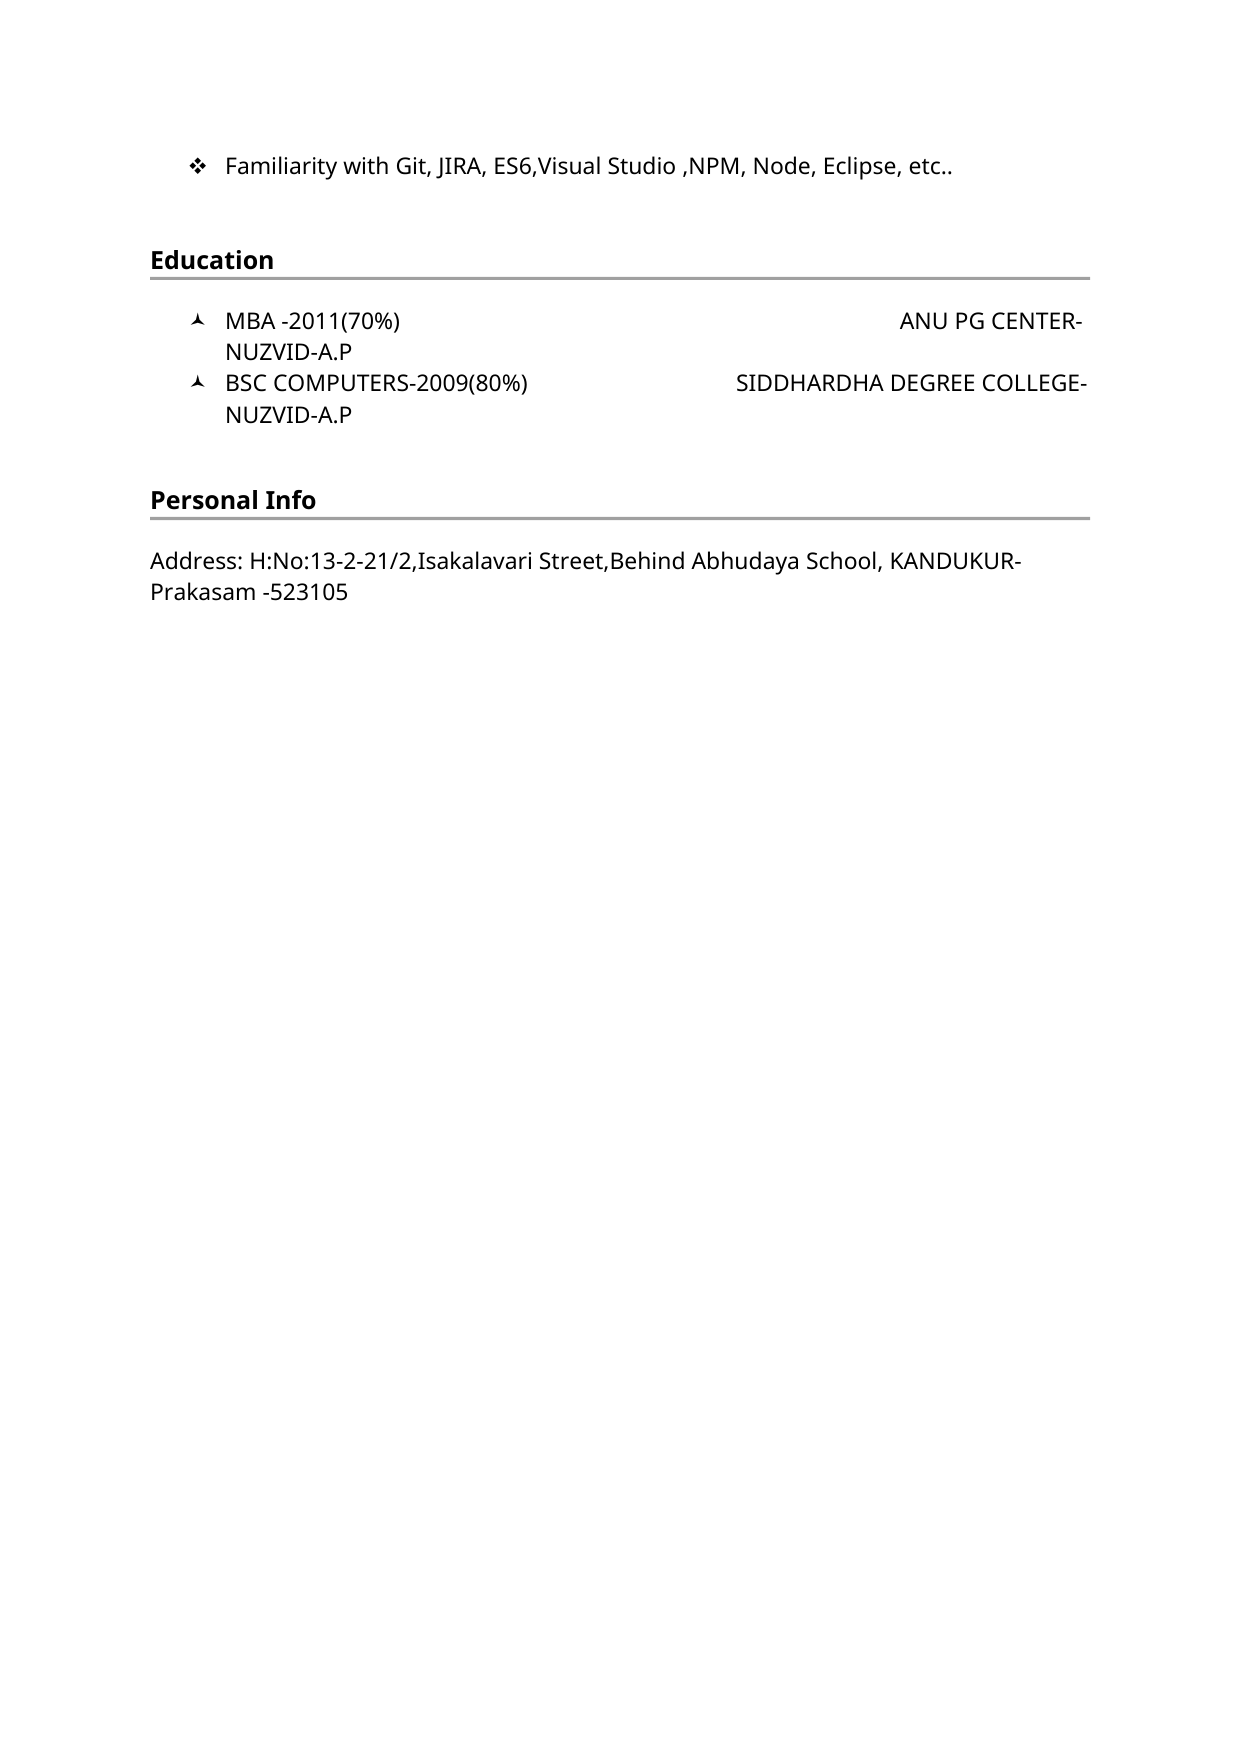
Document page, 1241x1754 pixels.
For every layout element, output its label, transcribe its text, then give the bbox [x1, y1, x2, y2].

text Education [150, 243, 1090, 276]
list Familiarity with Git, JIRA, ES6,Visual Studio ,NPM, Node, Eclipse, etc.. [187, 150, 1090, 181]
list BSC COMPUTERS-2009(80%) SIDDHARDHA DEGREE COLLEGE-NUZVID-A.P [187, 367, 1090, 430]
text Personal Info [150, 483, 1090, 516]
list MBA -2011(70%) ANU PG CENTER-NUZVID-A.P [187, 305, 1090, 367]
text Address: H:No:13-2-21/2,Isakalavari Street,Behind Abhudaya School, KANDUKUR- Prakasam -523105 [150, 545, 1090, 607]
